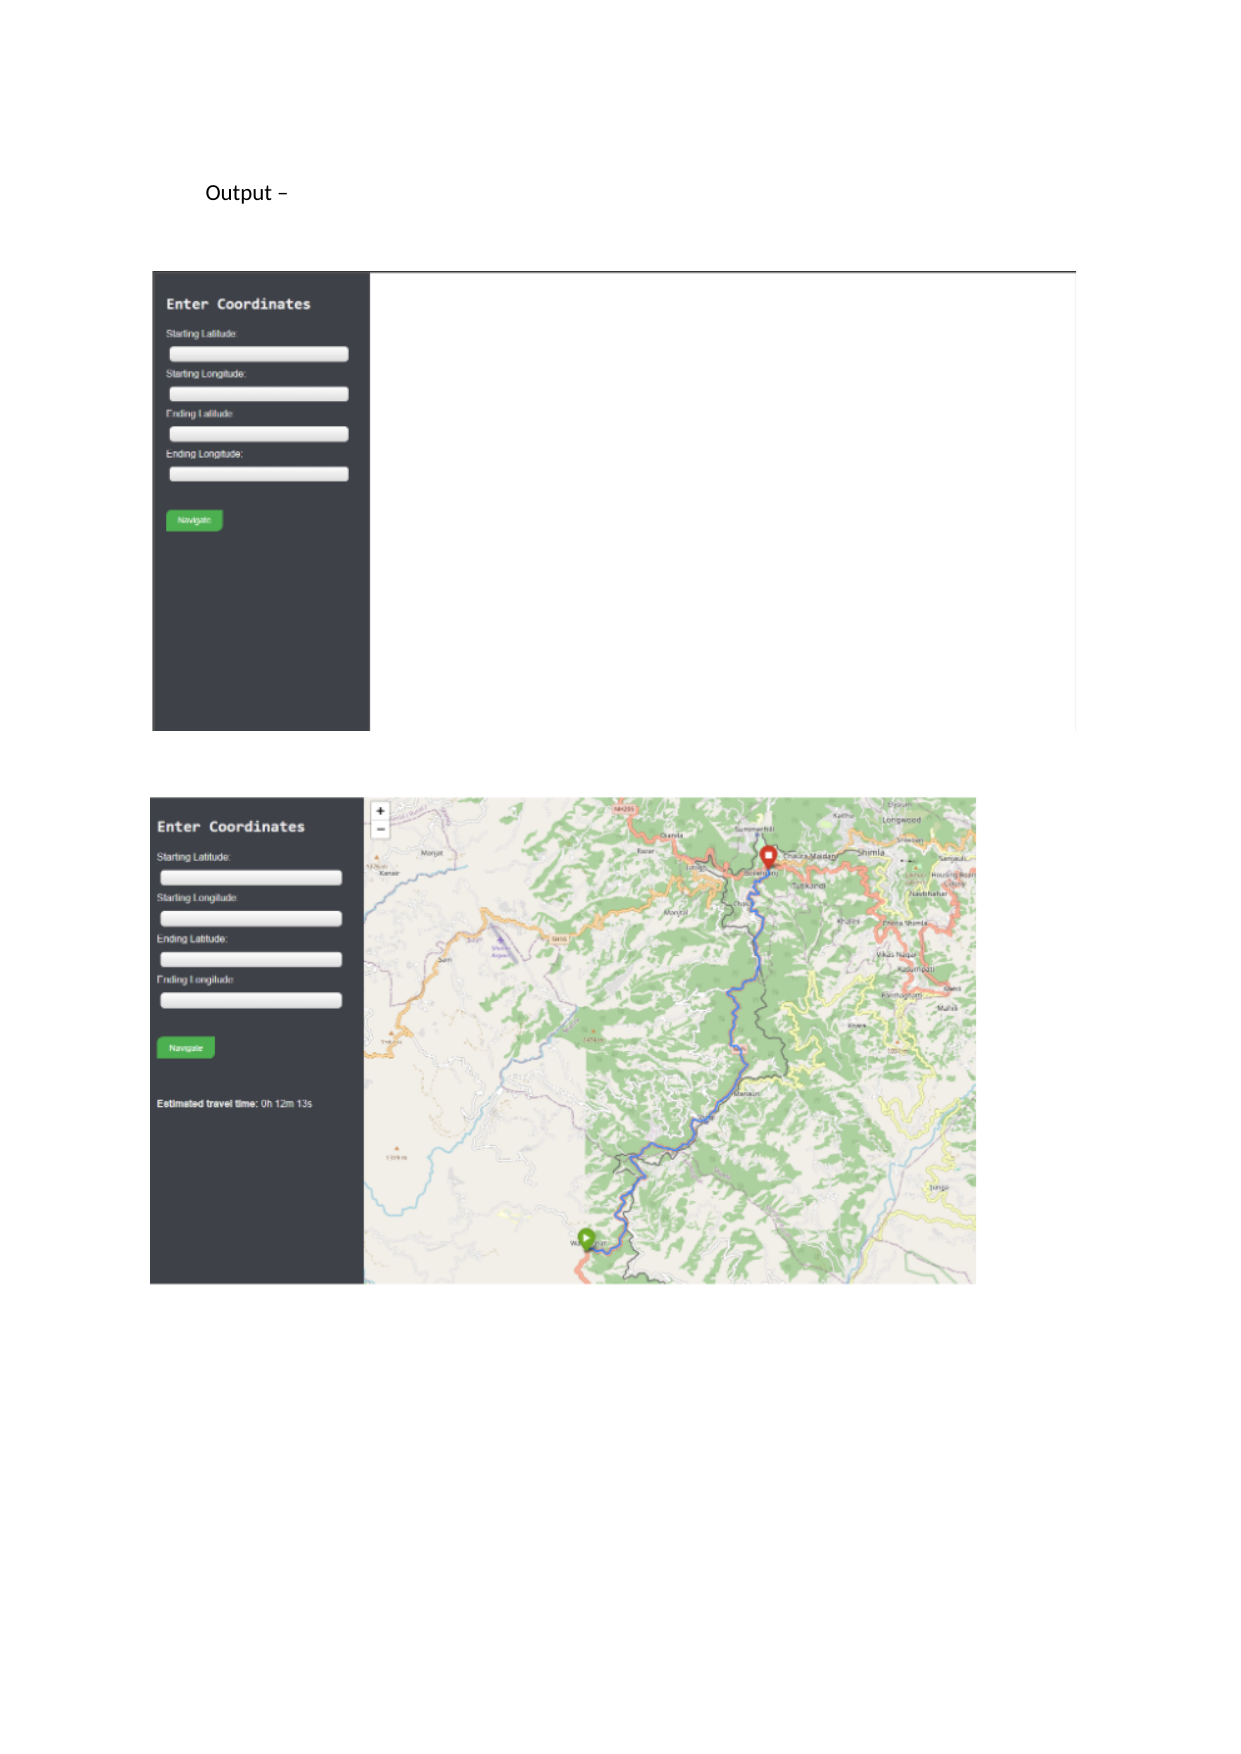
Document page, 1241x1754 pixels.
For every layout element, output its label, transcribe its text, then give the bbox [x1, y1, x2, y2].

text Output – [150, 150, 1090, 206]
picture [150, 796, 977, 1285]
picture [150, 271, 1077, 731]
